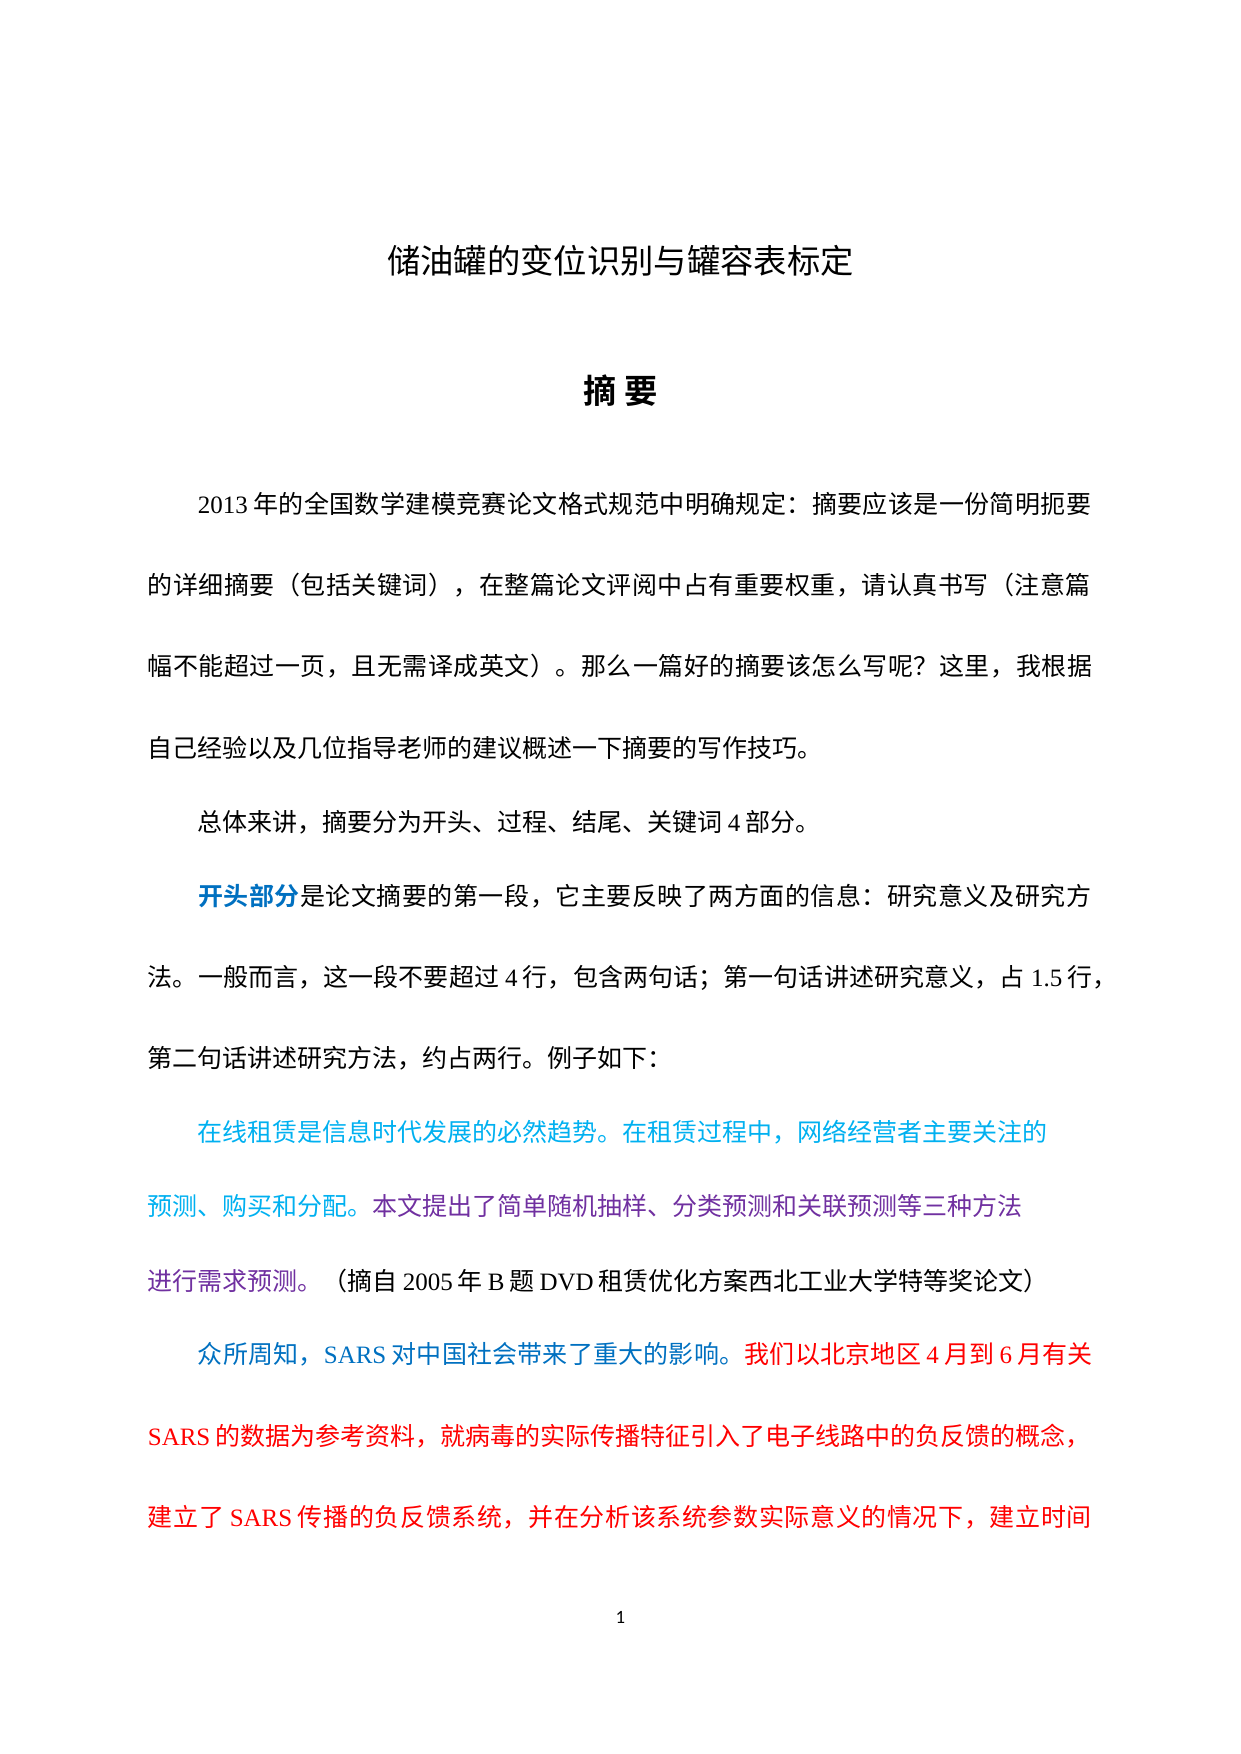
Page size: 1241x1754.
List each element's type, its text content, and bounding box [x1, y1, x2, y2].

text 预测、购买和分配。本文提出了简单随机抽样、分类预测和关联预测等三种方法 [148, 1172, 1092, 1237]
title 储油罐的变位识别与罐容表标定 [148, 226, 1092, 291]
text 开头部分是论文摘要的第一段，它主要反映了两方面的信息：研究意义及研究方法。一般而言，这一段不要超过4行，包含两句话；第一句话讲述研究意义，占1.5行，第二句话讲述研究方法，约占两行。例子如下： [148, 862, 1092, 1089]
text 进行需求预测。（摘自2005年B题DVD租赁优化方案西北工业大学特等奖论文） [148, 1247, 1092, 1312]
text 总体来讲，摘要分为开头、过程、结尾、关键词4部分。 [148, 788, 1092, 853]
text 2013年的全国数学建模竞赛论文格式规范中明确规定：摘要应该是一份简明扼要的详细摘要（包括关键词），在整篇论文评阅中占有重要权重，请认真书写（注意篇幅不能超过一页，且无需译成英文）。那么一篇好的摘要该怎么写呢？这里，我根据自己经验以及几位指导老师的建议概述一下摘要的写作技巧。 [148, 470, 1092, 779]
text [148, 1321, 1092, 1548]
text 在线租赁是信息时代发展的必然趋势。在租赁过程中，网络经营者主要关注的 [148, 1098, 1092, 1163]
title 摘 要 [148, 356, 1092, 421]
